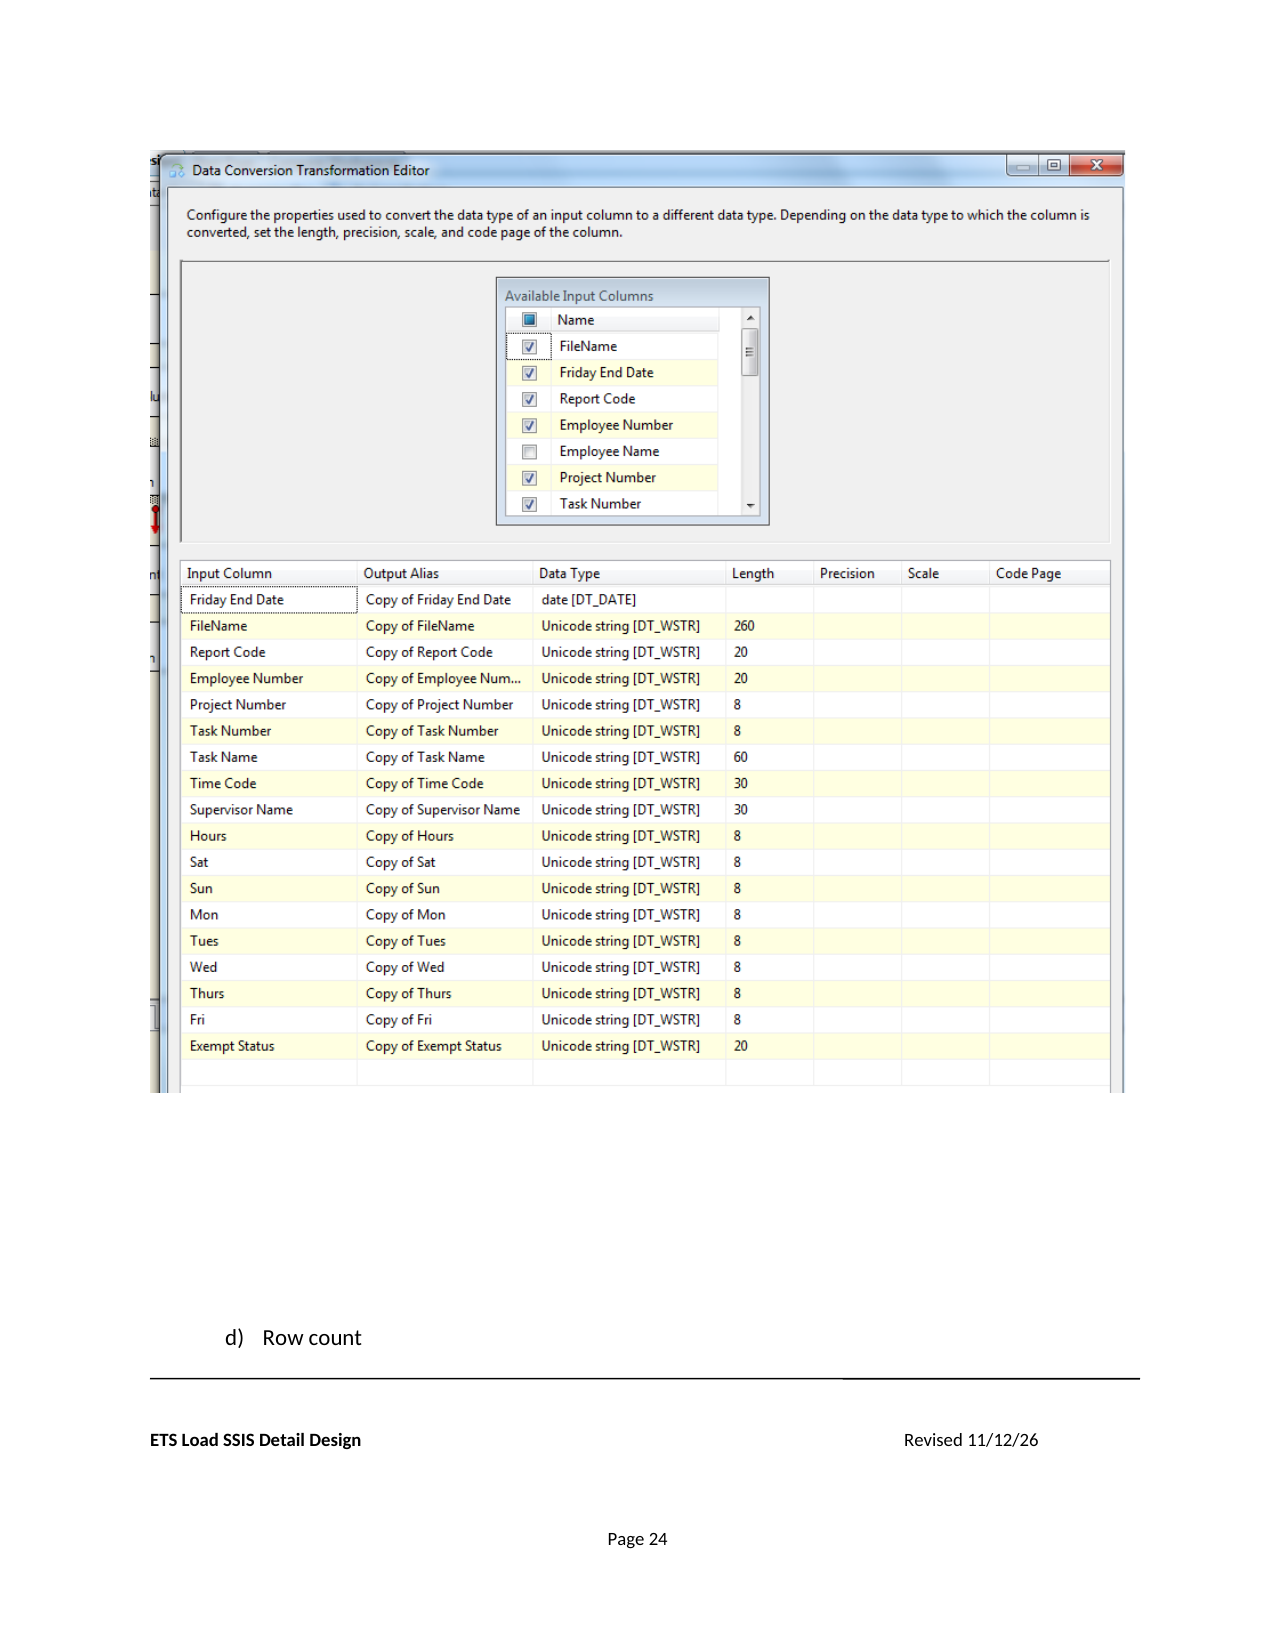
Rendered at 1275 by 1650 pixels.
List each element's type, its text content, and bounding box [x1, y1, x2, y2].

picture [150, 150, 1125, 1093]
list Row count [225, 1323, 1125, 1351]
